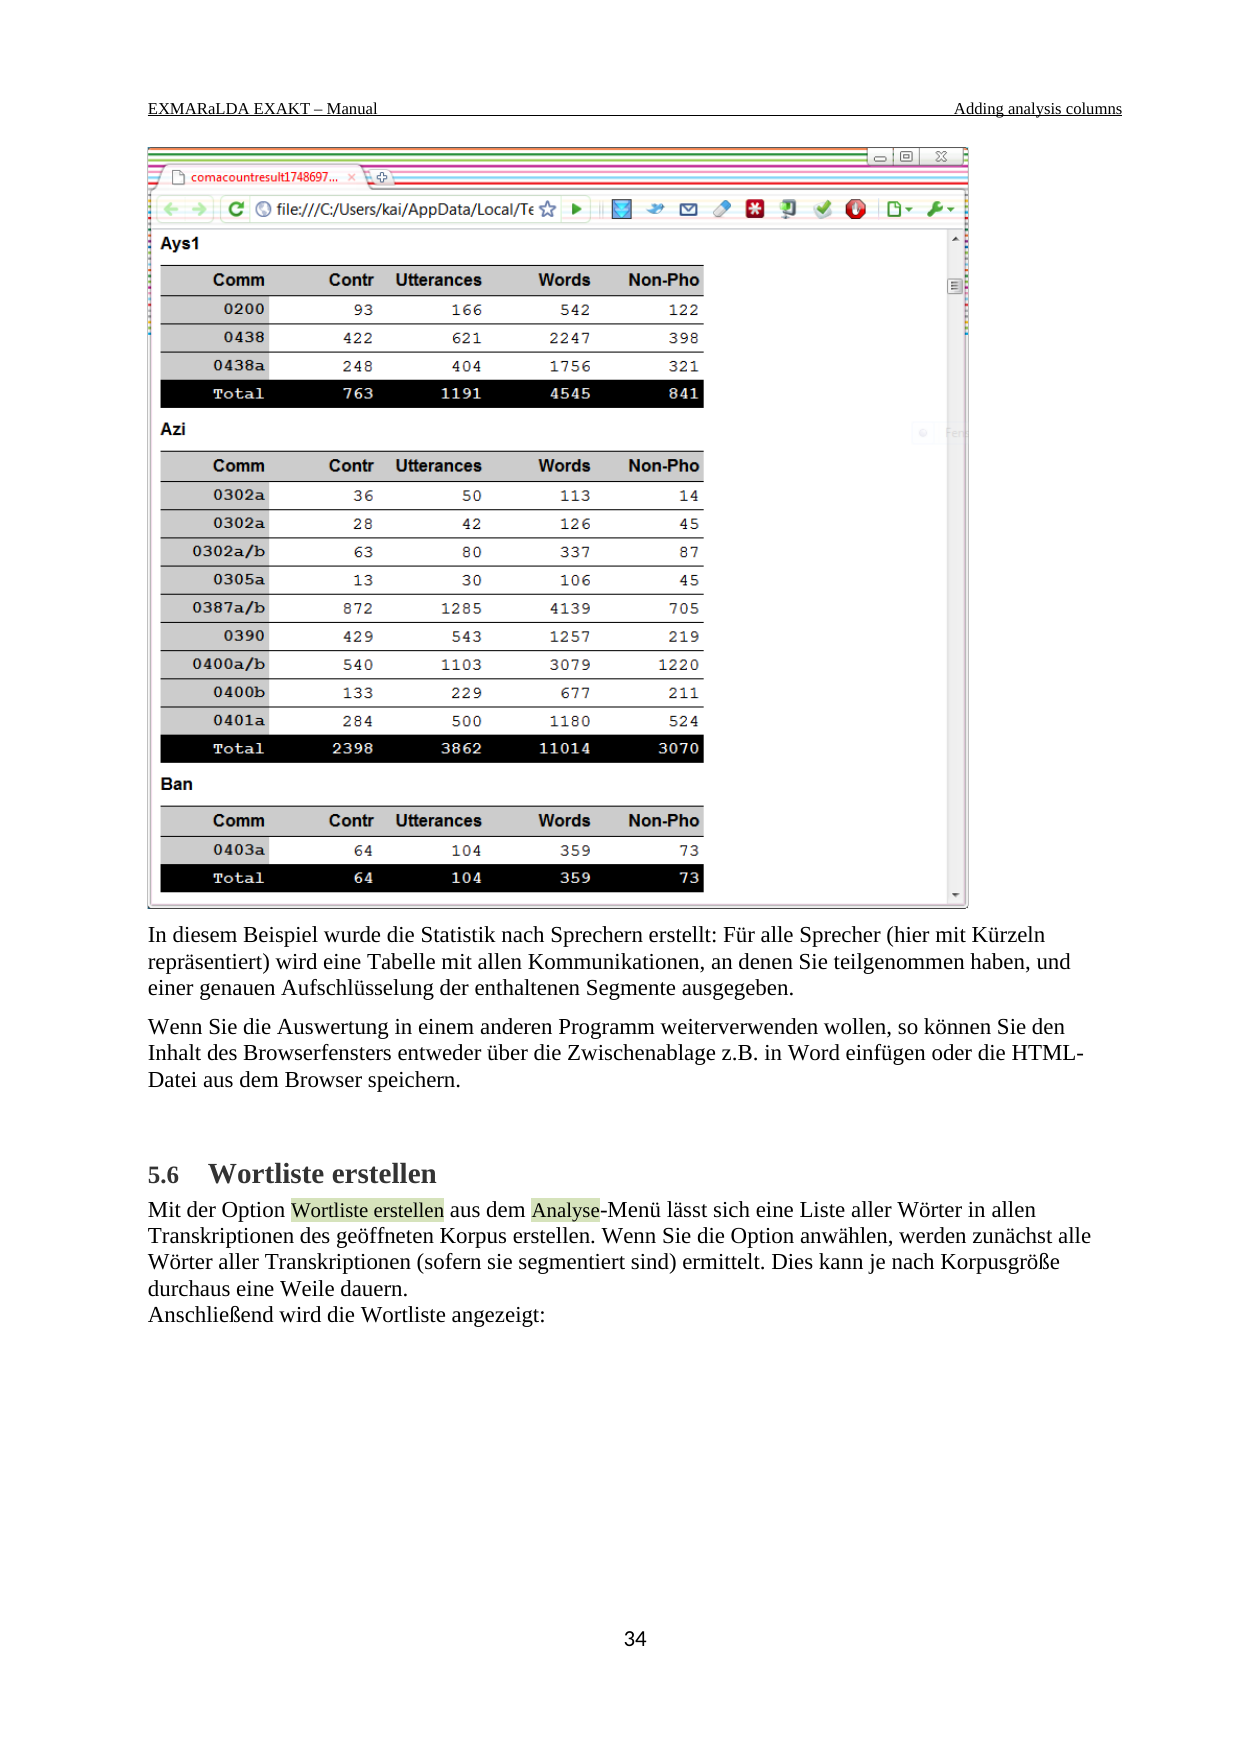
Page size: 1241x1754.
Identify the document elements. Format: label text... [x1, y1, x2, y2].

subtitle Wortliste erstellen [148, 1156, 1122, 1189]
text Anschließend wird die Wortliste angezeigt: [148, 1301, 1122, 1327]
picture [147, 147, 969, 909]
text In diesem Beispiel wurde die Statistik nach Sprechern erstellt: Für alle Sprecher (hier mit Kürzeln repräsentiert) wird eine Tabelle mit allen Kommunikationen, an denen Sie teilgenommen haben, und einer genauen Aufschlüsselung der enthaltenen Segmente ausgegeben. [148, 921, 1122, 1001]
text Wenn Sie die Auswertung in einem anderen Programm weiterverwenden wollen, so können Sie den Inhalt des Browserfensters entweder über die Zwischenablage z.B. in Word einfügen oder die HTML-Datei aus dem Browser speichern. [148, 1013, 1122, 1092]
text Mit der Option Wortliste erstellen aus dem Analyse-Menü lässt sich eine Liste aller Wörter in allen Transkriptionen des geöffneten Korpus erstellen. Wenn Sie die Option anwählen, werden zunächst alle Wörter aller Transkriptionen (sofern sie segmentiert sind) ermittelt. Dies kann je nach Korpusgröße durchaus eine Weile dauern. [148, 1196, 1122, 1301]
